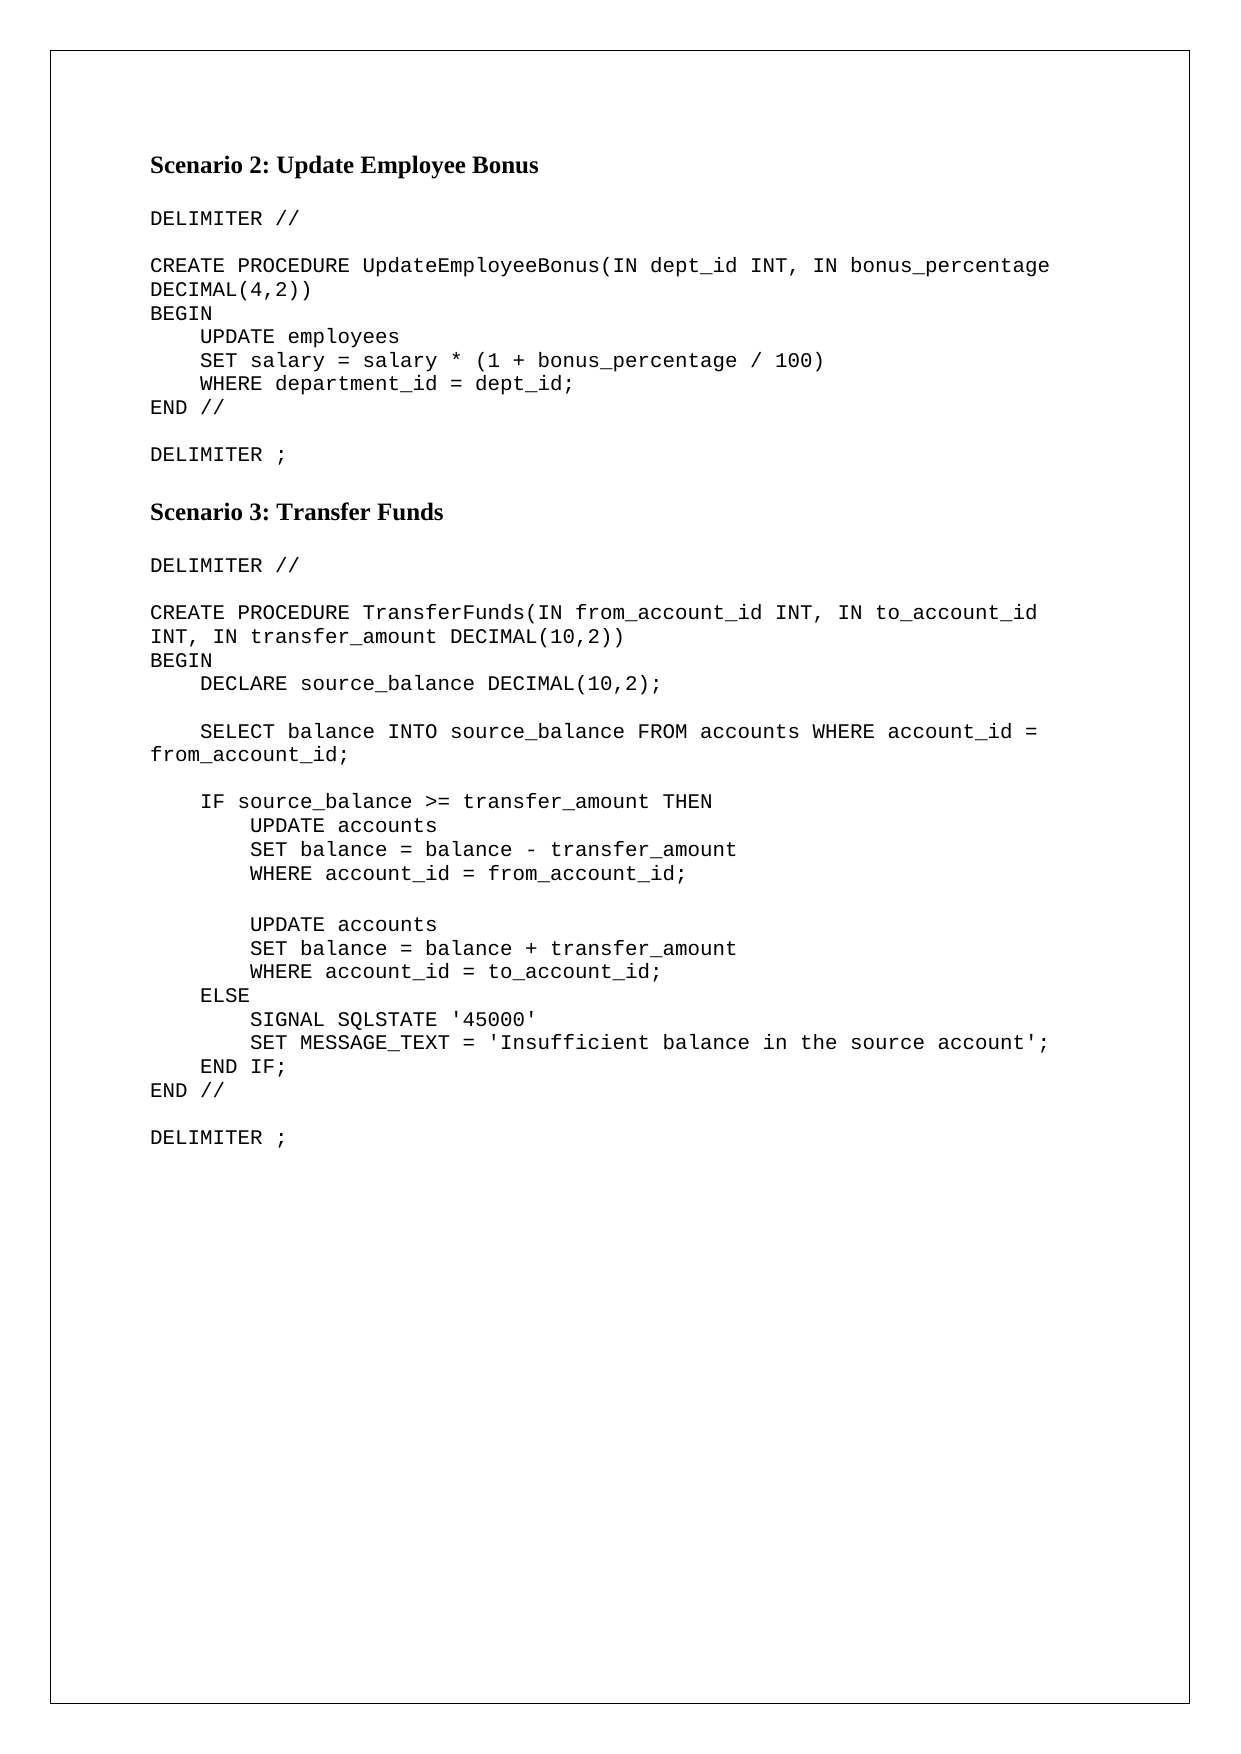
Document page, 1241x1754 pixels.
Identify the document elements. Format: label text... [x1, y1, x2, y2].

text ELSE [150, 985, 1090, 1009]
text SELECT balance INTO source_balance FROM accounts WHERE account_id = from_account_id; [150, 721, 1090, 768]
text WHERE account_id = from_account_id; [150, 862, 1090, 886]
text END IF; [150, 1056, 1090, 1080]
text SET MESSAGE_TEXT = 'Insufficient balance in the source account'; [150, 1032, 1090, 1056]
text SET salary = salary * (1 + bonus_percentage / 100) [150, 350, 1090, 373]
text UPDATE employees [150, 326, 1090, 350]
text UPDATE accounts [150, 815, 1090, 839]
text WHERE department_id = dept_id; [150, 373, 1090, 397]
text SIGNAL SQLSTATE '45000' [150, 1009, 1090, 1032]
text BEGIN [150, 650, 1090, 673]
text SET balance = balance + transfer_amount [150, 938, 1090, 961]
text DECLARE source_balance DECIMAL(10,2); [150, 673, 1090, 697]
text SET balance = balance - transfer_amount [150, 839, 1090, 862]
text DELIMITER ; [150, 444, 1090, 468]
text Scenario 3: Transfer Funds [150, 497, 1090, 526]
text UPDATE accounts [150, 914, 1090, 938]
text DELIMITER // [150, 208, 1090, 232]
text IF source_balance >= transfer_amount THEN [150, 792, 1090, 815]
text DELIMITER ; [150, 1127, 1090, 1151]
text END // [150, 397, 1090, 421]
text WHERE account_id = to_account_id; [150, 961, 1090, 985]
text END // [150, 1080, 1090, 1103]
text BEGIN [150, 302, 1090, 326]
text CREATE PROCEDURE TransferFunds(IN from_account_id INT, IN to_account_id INT, IN transfer_amount DECIMAL(10,2)) [150, 602, 1090, 650]
text DELIMITER // [150, 555, 1090, 579]
text Scenario 2: Update Employee Bonus [150, 150, 1090, 179]
text CREATE PROCEDURE UpdateEmployeeBonus(IN dept_id INT, IN bonus_percentage DECIMAL(4,2)) [150, 255, 1090, 302]
